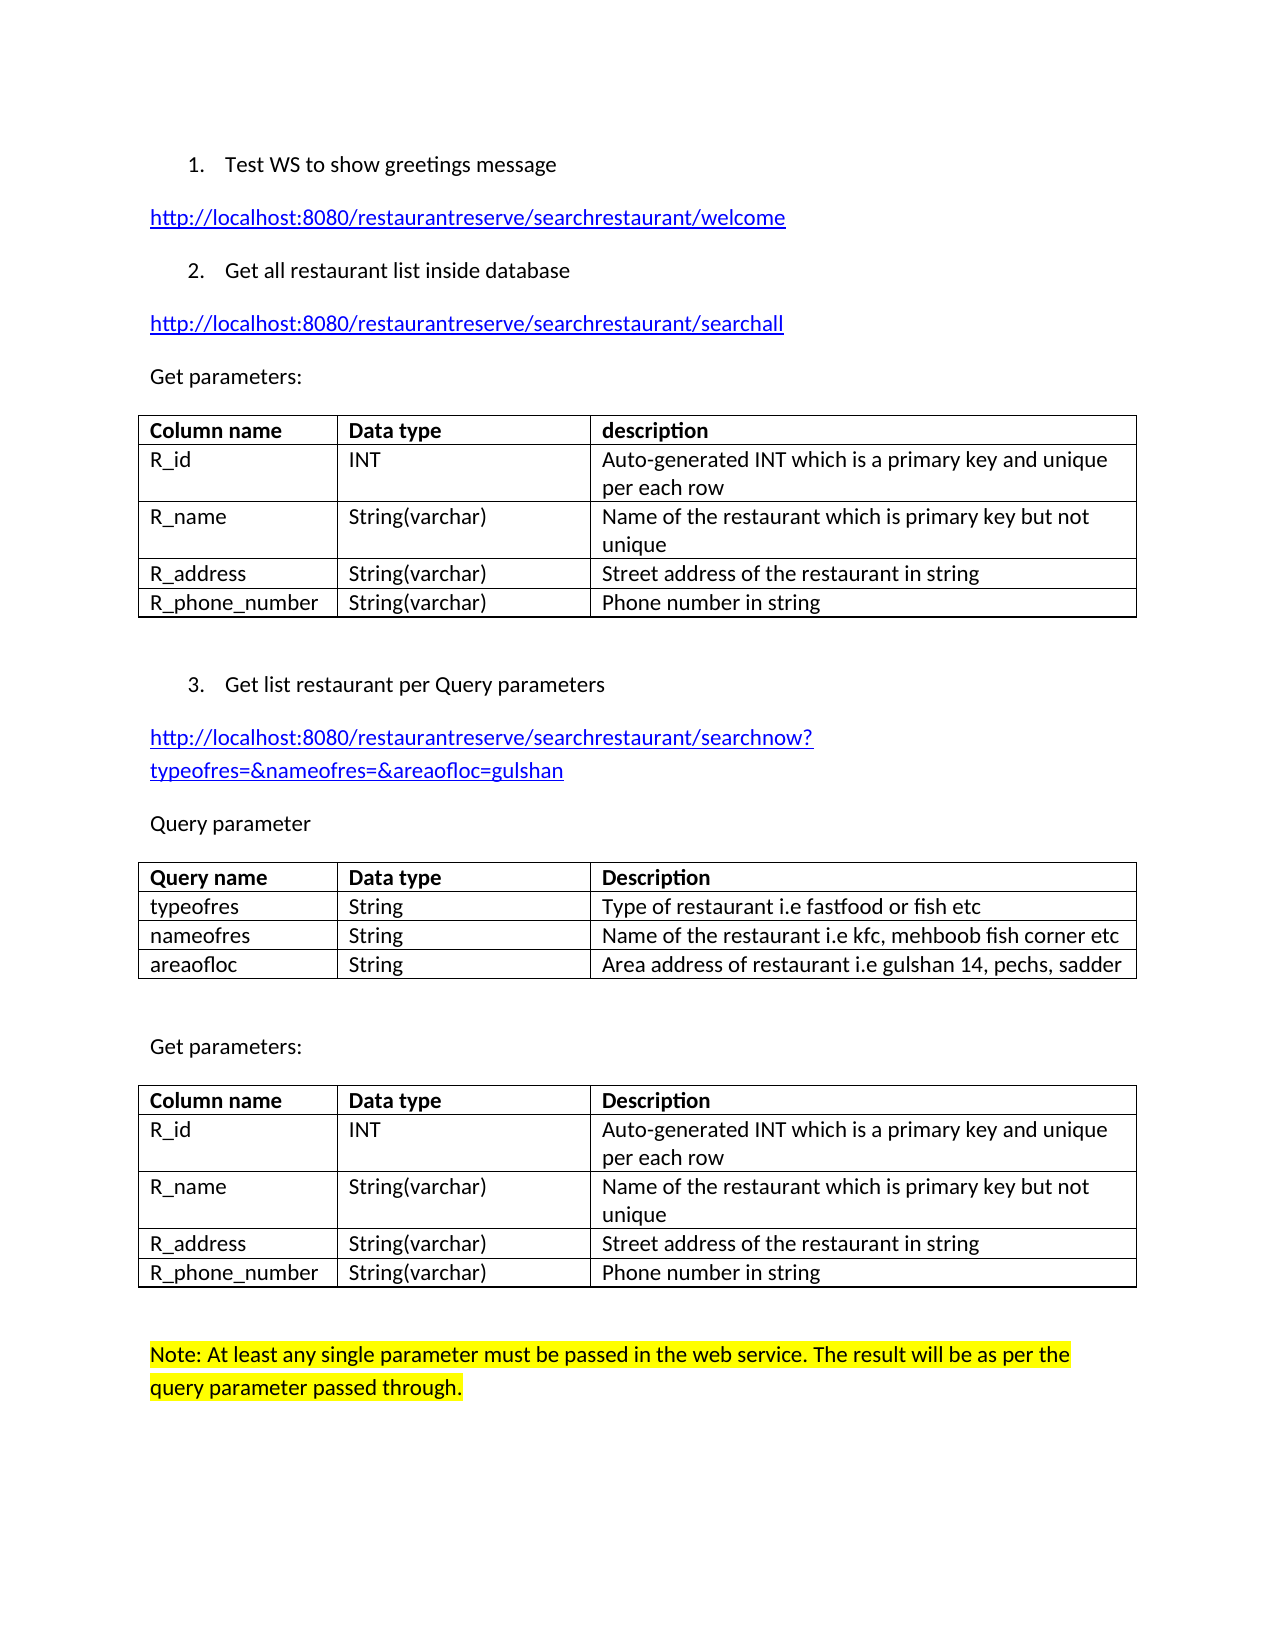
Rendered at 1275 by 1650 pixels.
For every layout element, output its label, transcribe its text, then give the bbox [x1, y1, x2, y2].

table_header Data type [338, 1086, 590, 1114]
text Get parameters: [150, 362, 1125, 390]
table_cell Name of the restaurant i.e kfc, mehboob fish corner etc [591, 921, 1136, 949]
text Get parameters: [150, 1032, 1125, 1060]
table_cell R_address [139, 1229, 337, 1257]
list Get all restaurant list inside database [187, 256, 1125, 284]
table_header Column name [139, 1086, 337, 1114]
table_header Data type [338, 416, 590, 444]
table_cell String(varchar) [338, 502, 590, 558]
table_header Query name [139, 863, 337, 891]
table_cell R_address [139, 559, 337, 587]
table_header Description [591, 863, 1136, 891]
table_cell Area address of restaurant i.e gulshan 14, pechs, sadder [591, 950, 1136, 978]
table_cell String(varchar) [338, 1229, 590, 1257]
table_cell typeofres [139, 892, 337, 920]
table_header description [591, 416, 1136, 444]
table_header Data type [338, 863, 590, 891]
table_cell R_name [139, 1172, 337, 1228]
table_cell String [338, 892, 590, 920]
table_cell String(varchar) [338, 559, 590, 587]
table_cell Auto-generated INT which is a primary key and unique per each row [591, 1115, 1136, 1171]
table_cell INT [338, 1115, 590, 1171]
table_header Column name [139, 416, 337, 444]
list Get list restaurant per Query parameters [187, 671, 1125, 698]
table_cell Phone number in string [591, 1259, 1136, 1286]
table_cell nameofres [139, 921, 337, 949]
text http://localhost:8080/restaurantreserve/searchrestaurant/searchall [150, 309, 1125, 337]
text http://localhost:8080/restaurantreserve/searchrestaurant/searchnow?typeofres=&nameofres=&areaofloc=gulshan [150, 723, 1125, 784]
list Test WS to show greetings message [187, 150, 1125, 178]
table_cell String(varchar) [338, 1259, 590, 1286]
table_cell String [338, 921, 590, 949]
table_cell INT [338, 445, 590, 501]
table_cell areaofloc [139, 950, 337, 978]
table_header Description [591, 1086, 1136, 1114]
table_cell Type of restaurant i.e fastfood or fish etc [591, 892, 1136, 920]
table_cell String [338, 950, 590, 978]
table_cell Name of the restaurant which is primary key but not unique [591, 502, 1136, 558]
table_cell R_id [139, 445, 337, 501]
table_cell String(varchar) [338, 589, 590, 616]
table_cell Street address of the restaurant in string [591, 559, 1136, 587]
table_cell Name of the restaurant which is primary key but not unique [591, 1172, 1136, 1228]
table_cell R_id [139, 1115, 337, 1171]
text http://localhost:8080/restaurantreserve/searchrestaurant/welcome [150, 203, 1125, 231]
table_cell R_name [139, 502, 337, 558]
table_cell String(varchar) [338, 1172, 590, 1228]
table_cell Auto-generated INT which is a primary key and unique per each row [591, 445, 1136, 501]
table_cell Phone number in string [591, 589, 1136, 616]
text Note: At least any single parameter must be passed in the web service. The result will be as per the query parameter passed through. [150, 1341, 1125, 1401]
table_cell R_phone_number [139, 1259, 337, 1286]
table_cell R_phone_number [139, 589, 337, 616]
table_cell Street address of the restaurant in string [591, 1229, 1136, 1257]
text Query parameter [150, 809, 1125, 837]
